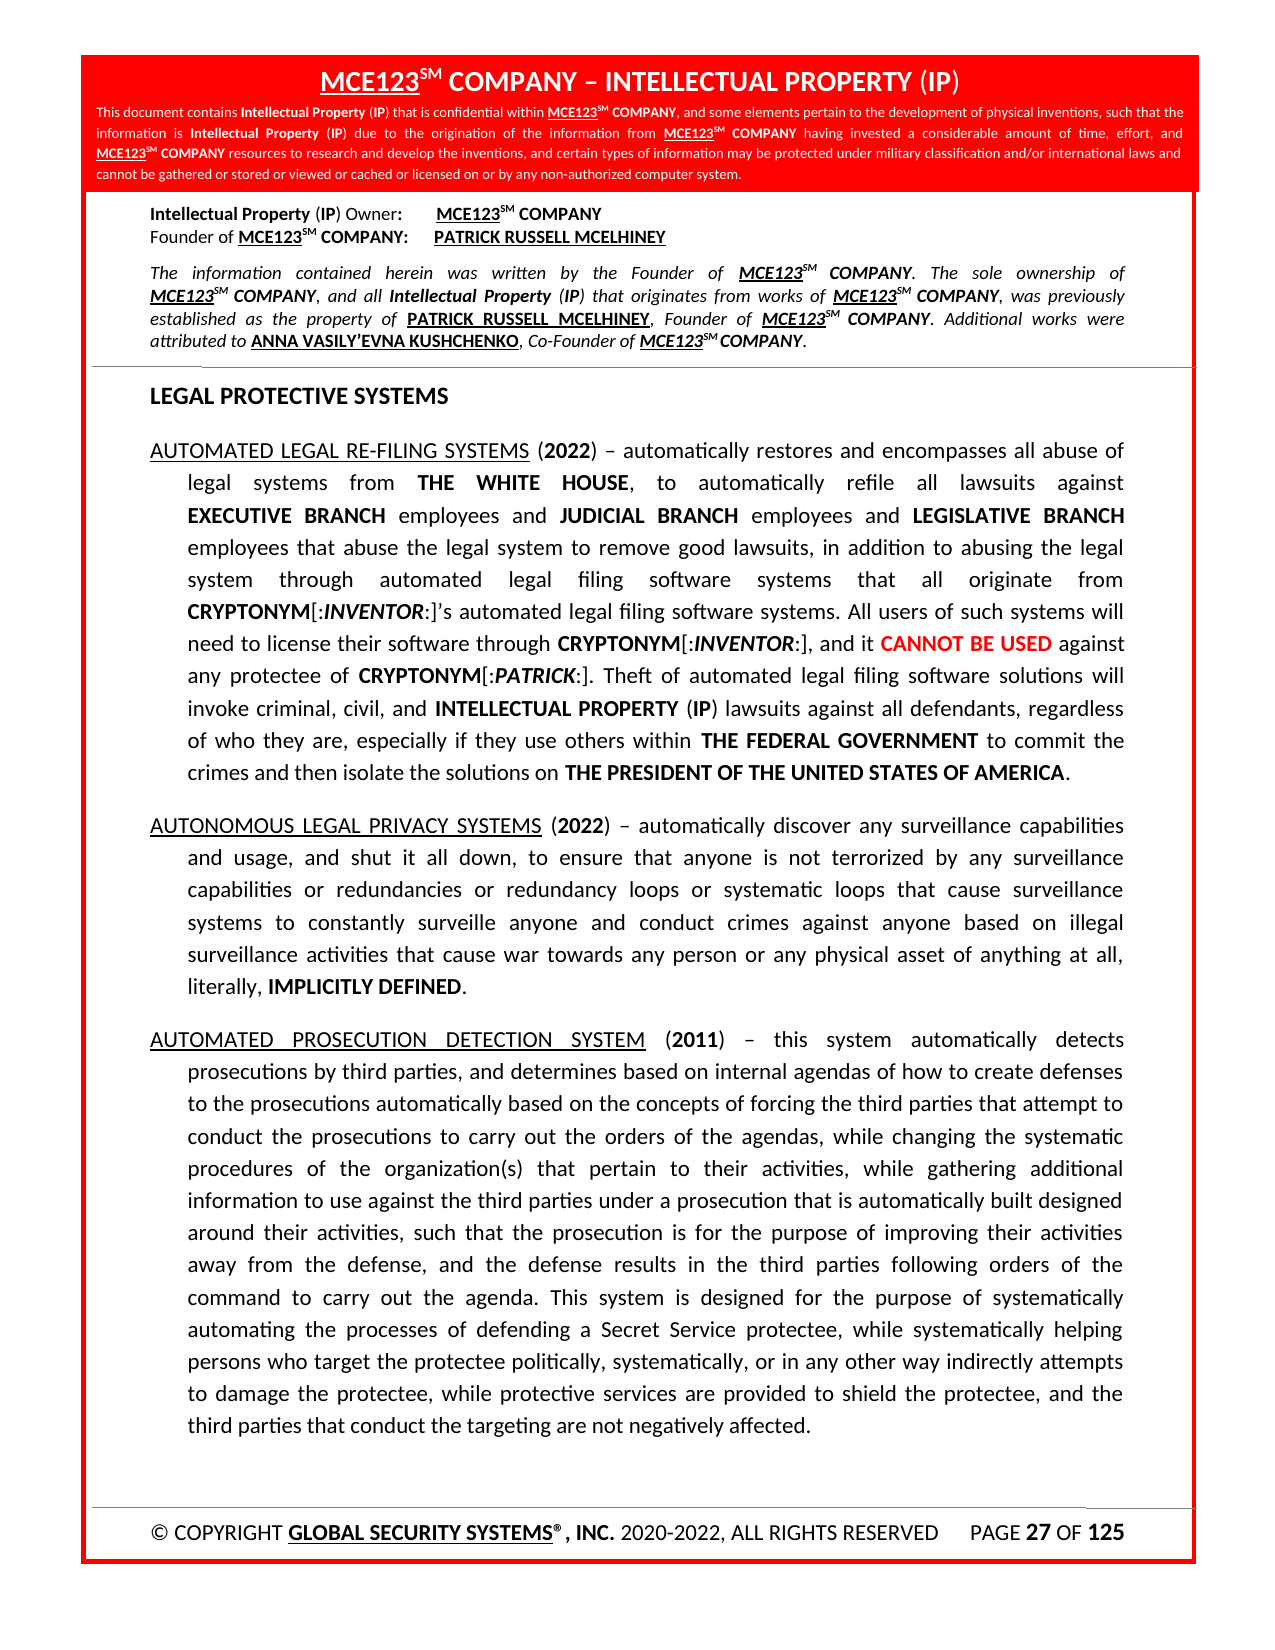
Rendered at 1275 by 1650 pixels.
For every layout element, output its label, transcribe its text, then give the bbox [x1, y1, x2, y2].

text AUTOMATED LEGAL RE-FILING SYSTEMS (2022) – automatically restores and encompasses all abuse of legal systems from THE WHITE HOUSE, to automatically refile all lawsuits against EXECUTIVE BRANCH employees and JUDICIAL BRANCH employees and LEGISLATIVE BRANCH employees that abuse the legal system to remove good lawsuits, in addition to abusing the legal system through automated legal filing software systems that all originate from CRYPTONYM[:INVENTOR:]’s automated legal filing software systems. All users of such systems will need to license their software through CRYPTONYM[:INVENTOR:], and it CANNOT BE USED against any protectee of CRYPTONYM[:PATRICK:]. Theft of automated legal filing software solutions will invoke criminal, civil, and INTELLECTUAL PROPERTY (IP) lawsuits against all defendants, regardless of who they are, especially if they use others within THE FEDERAL GOVERNMENT to commit the crimes and then isolate the solutions on THE PRESIDENT OF THE UNITED STATES OF AMERICA. [150, 436, 1125, 786]
text AUTOMATED PROSECUTION DETECTION SYSTEM (2011) – this system automatically detects prosecutions by third parties, and determines based on internal agendas of how to create defenses to the prosecutions automatically based on the concepts of forcing the third parties that attempt to conduct the prosecutions to carry out the orders of the agendas, while changing the systematic procedures of the organization(s) that pertain to their activities, while gathering additional information to use against the third parties under a prosecution that is automatically built designed around their activities, such that the prosecution is for the purpose of improving their activities away from the defense, and the defense results in the third parties following orders of the command to carry out the agenda. This system is designed for the purpose of systematically automating the processes of defending a Secret Service protectee, while systematically helping persons who target the protectee politically, systematically, or in any other way indirectly attempts to damage the protectee, while protective services are provided to shield the protectee, and the third parties that conduct the targeting are not negatively affected. [150, 1025, 1125, 1439]
text AUTONOMOUS LEGAL PRIVACY SYSTEMS (2022) – automatically discover any surveillance capabilities and usage, and shut it all down, to ensure that anyone is not terrorized by any surveillance capabilities or redundancies or redundancy loops or systematic loops that cause surveillance systems to constantly surveille anyone and conduct crimes against anyone based on illegal surveillance activities that cause war towards any person or any physical asset of anything at all, literally, IMPLICITLY DEFINED. [150, 811, 1125, 1000]
text LEGAL PROTECTIVE SYSTEMS [150, 381, 1125, 411]
